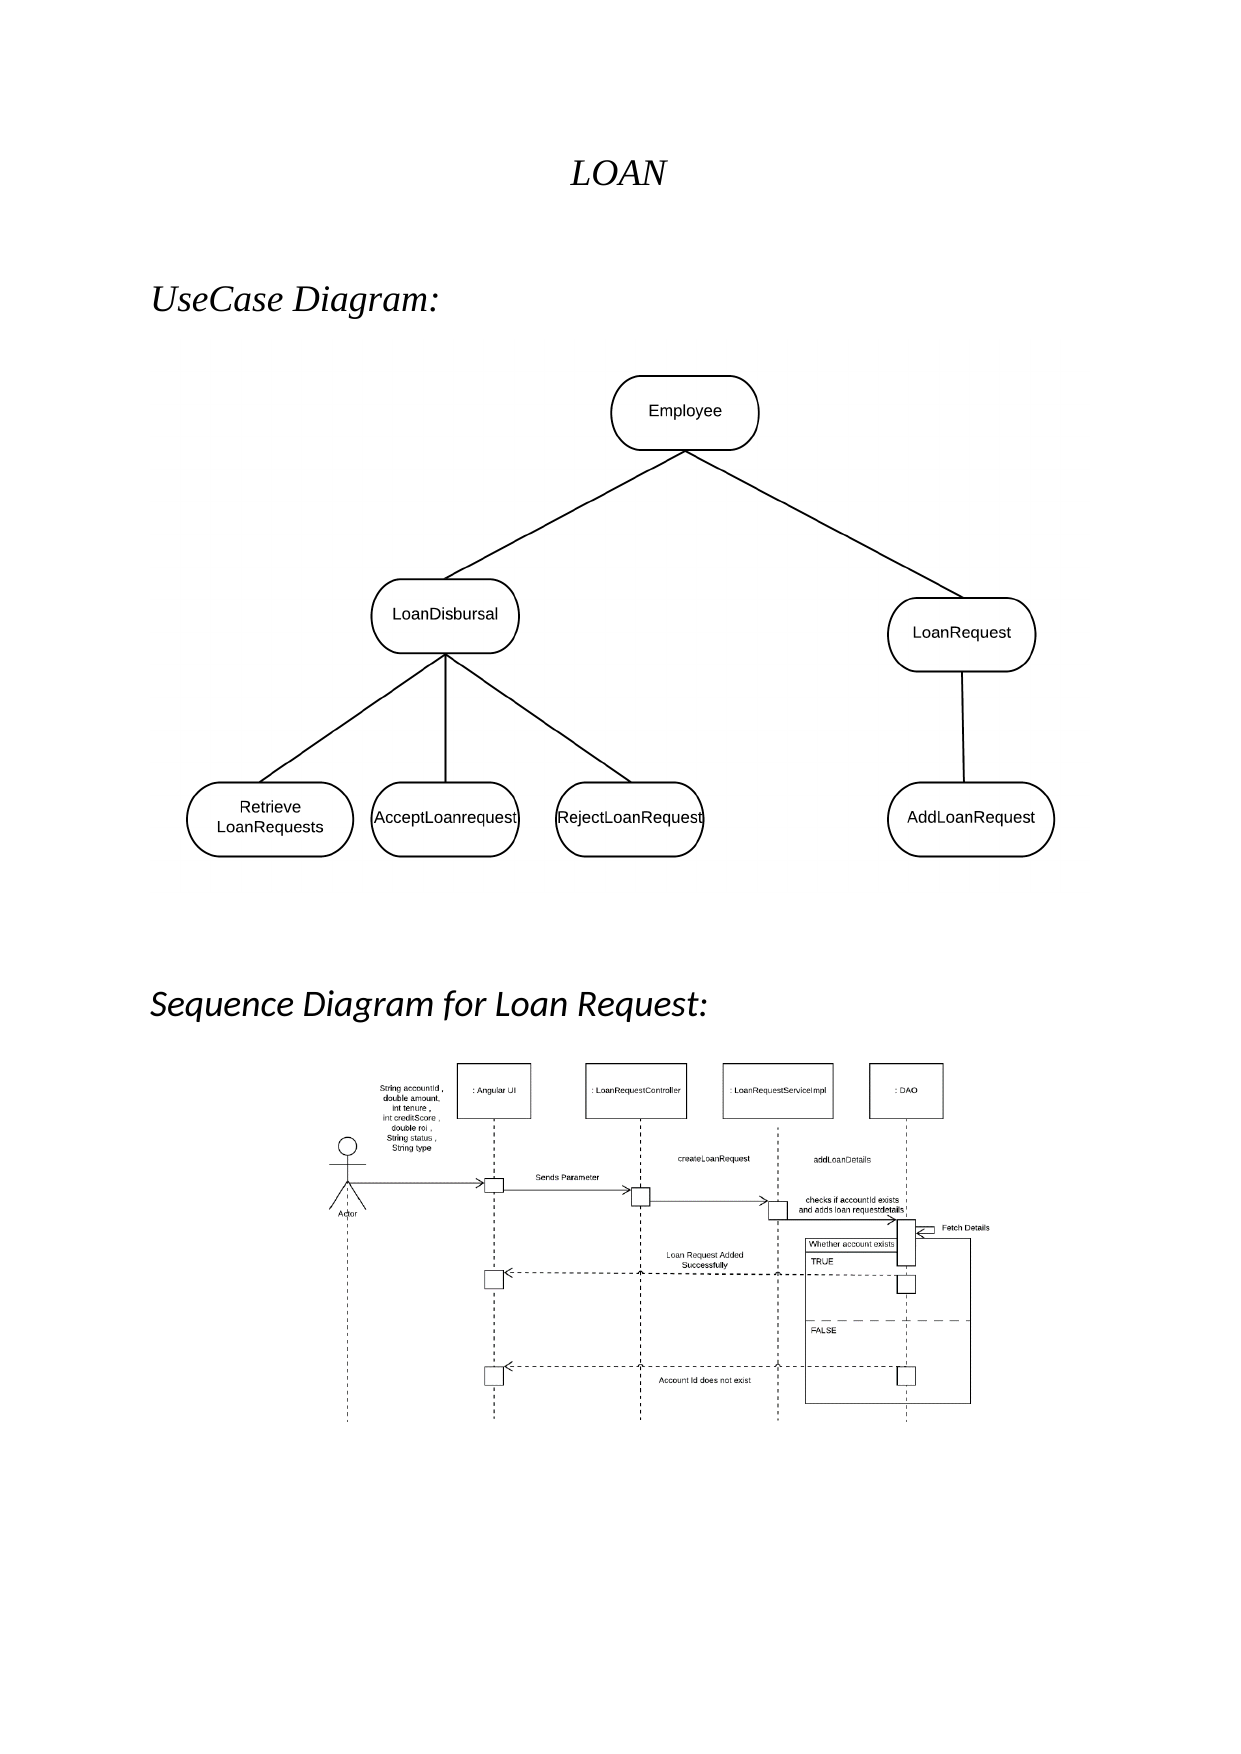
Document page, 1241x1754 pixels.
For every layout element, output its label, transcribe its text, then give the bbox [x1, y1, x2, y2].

text LOAN [150, 150, 1090, 193]
text Sequence Diagram for Loan Request: [150, 979, 1090, 1025]
text UseCase Diagram: [150, 276, 1090, 319]
picture [274, 1045, 1025, 1440]
picture [150, 339, 1091, 893]
